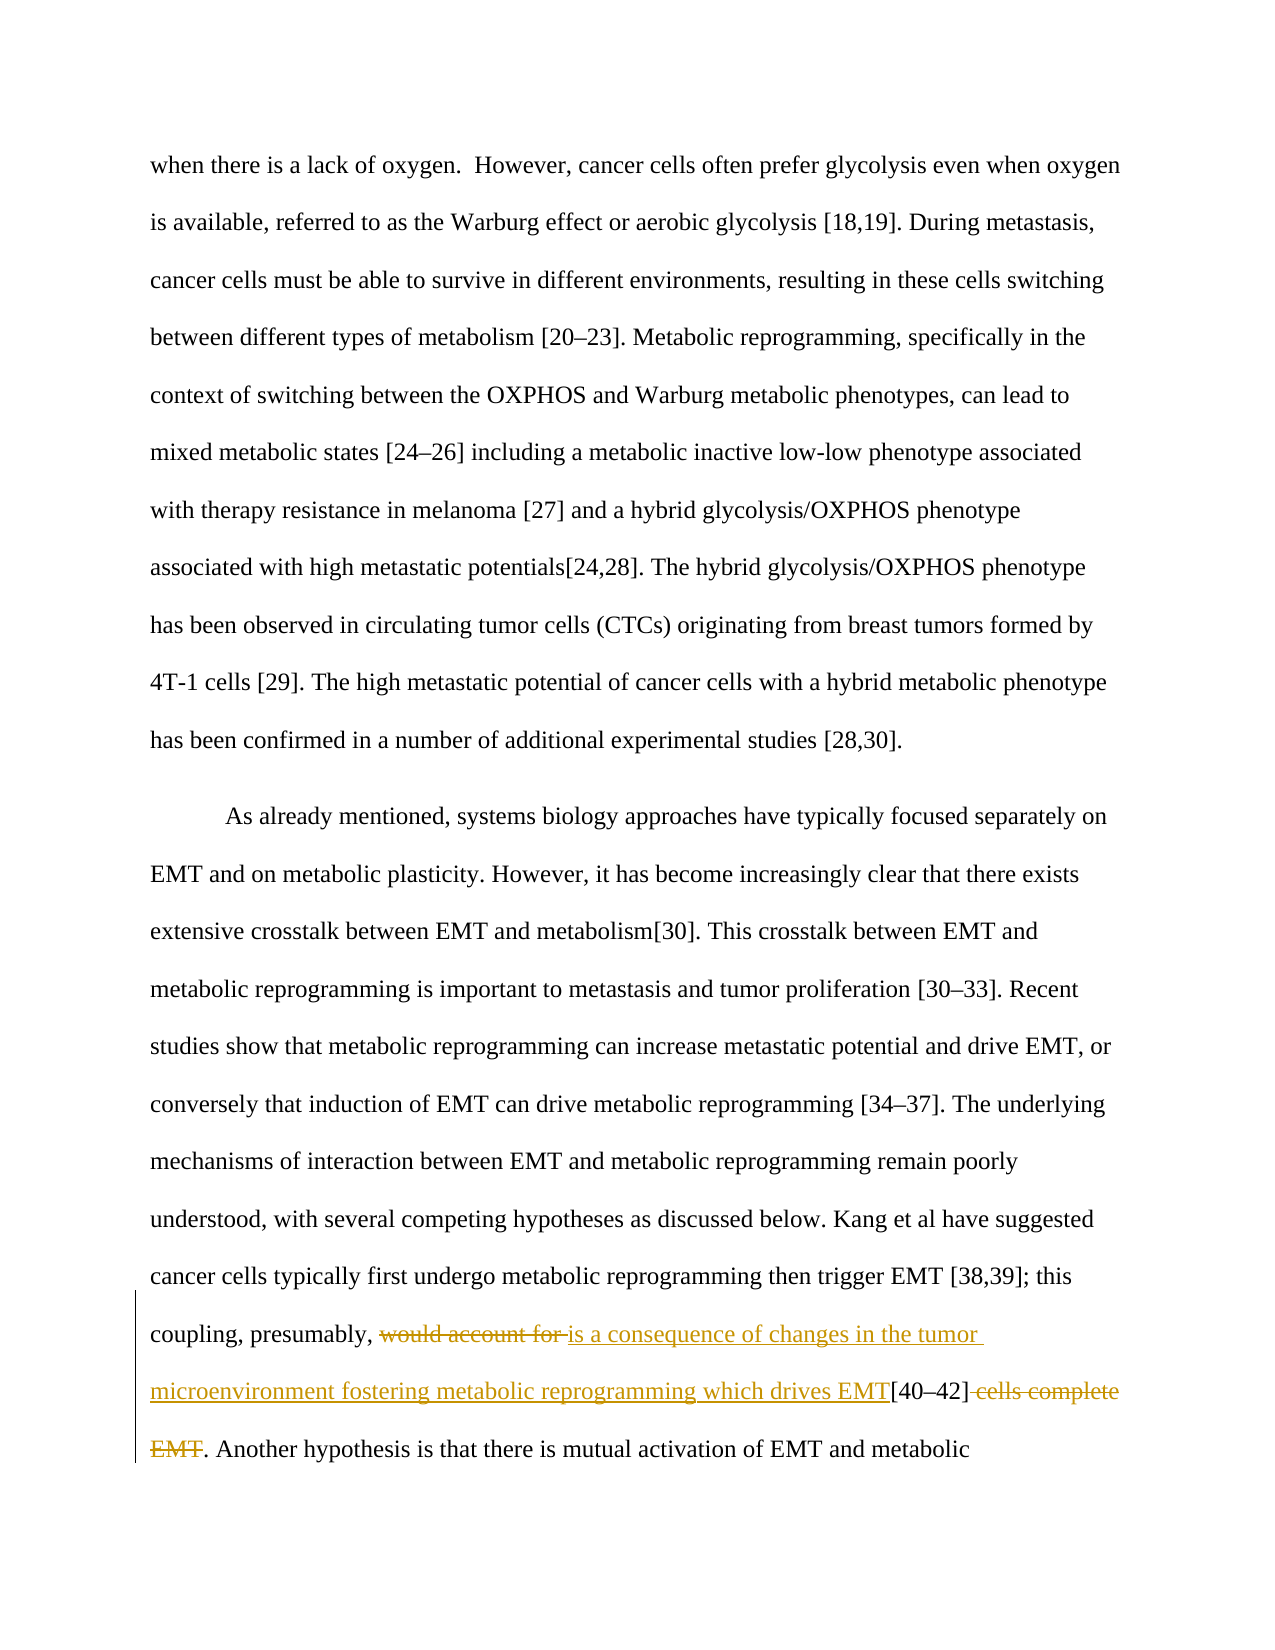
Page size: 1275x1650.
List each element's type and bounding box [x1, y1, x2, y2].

text [150, 150, 1125, 754]
text [150, 801, 1125, 1462]
